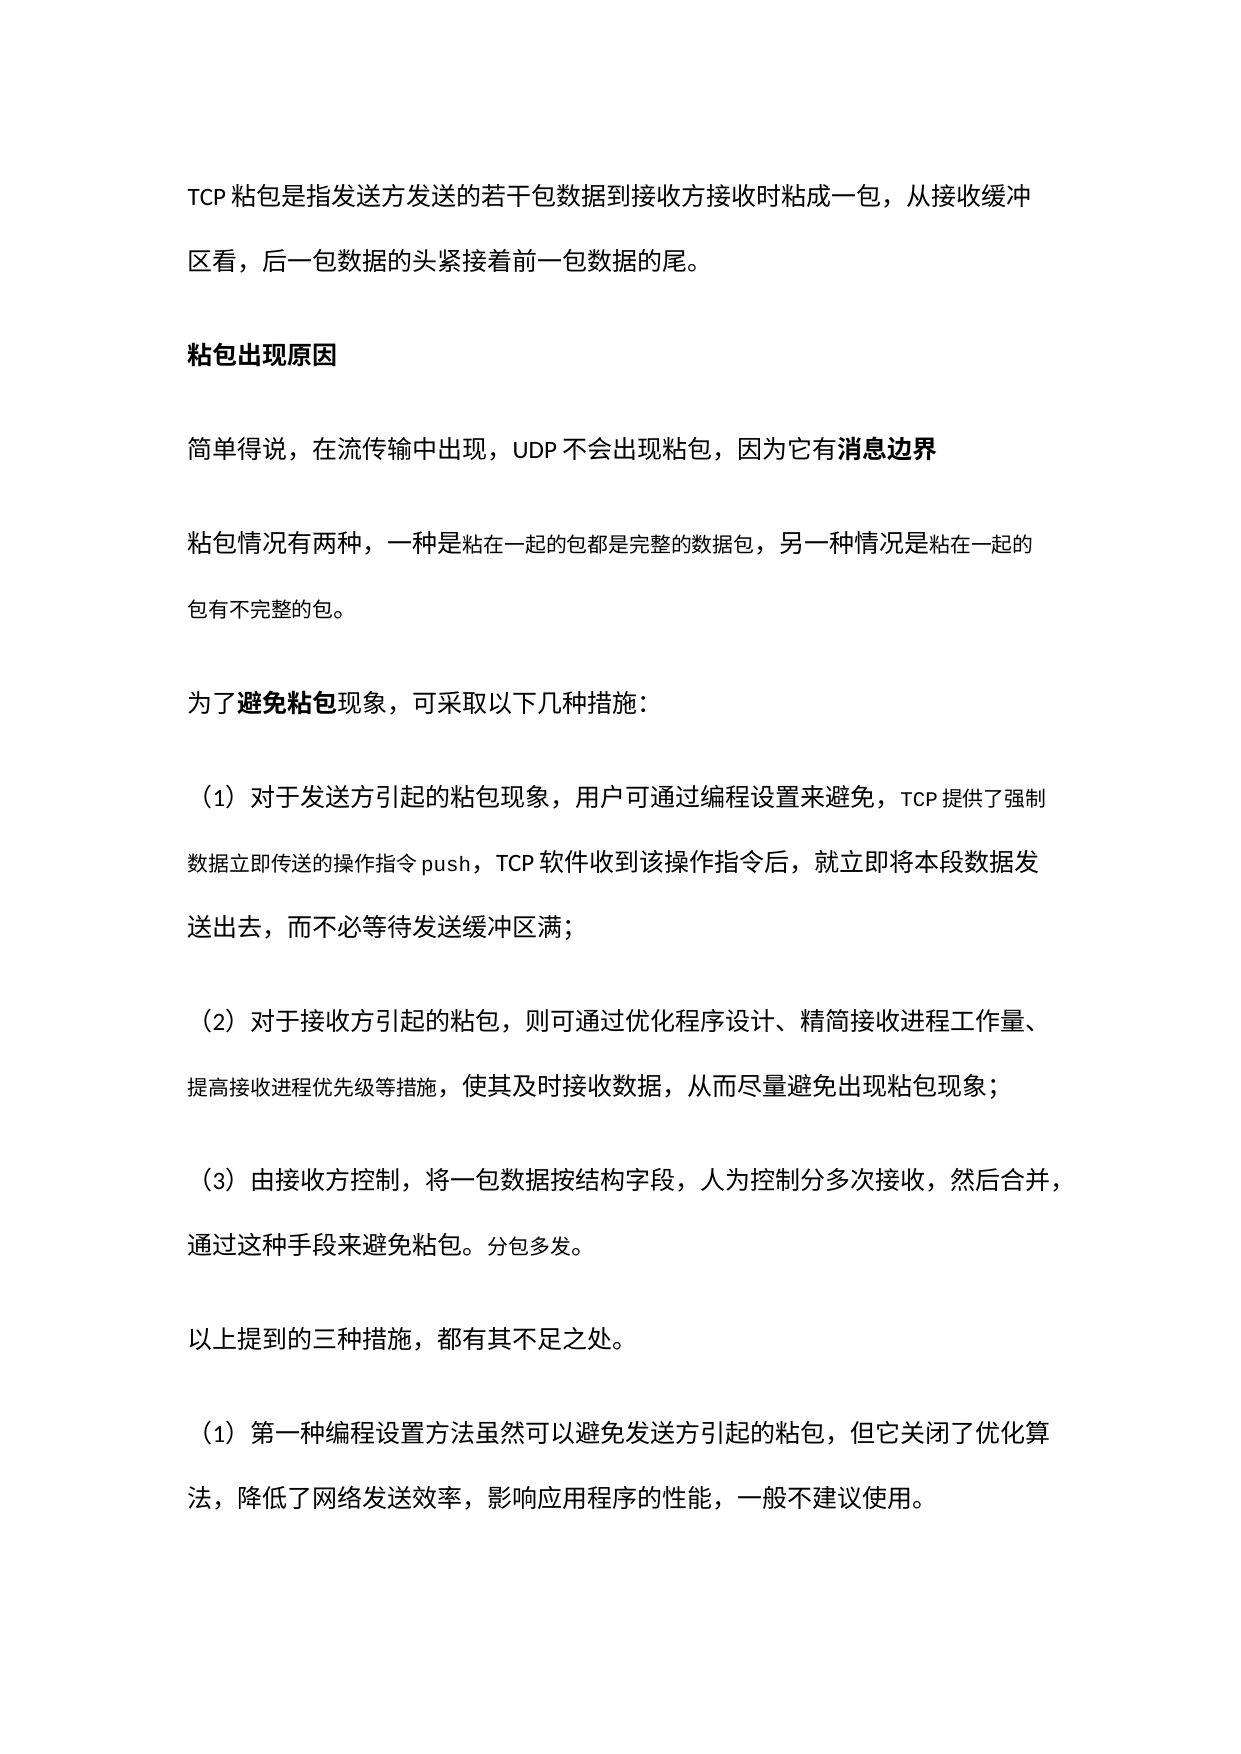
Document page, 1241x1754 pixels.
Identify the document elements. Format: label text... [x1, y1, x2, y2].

text 粘包出现原因 [187, 321, 1053, 386]
text （3）由接收方控制，将一包数据按结构字段，人为控制分多次接收，然后合并，通过这种手段来避免粘包。分包多发。 [187, 1146, 1053, 1276]
text （2）对于接收方引起的粘包，则可通过优化程序设计、精简接收进程工作量、提高接收进程优先级等措施，使其及时接收数据，从而尽量避免出现粘包现象； [187, 987, 1053, 1117]
text 以上提到的三种措施，都有其不足之处。 [187, 1305, 1053, 1370]
text 为了避免粘包现象，可采取以下几种措施： [187, 669, 1053, 734]
text 简单得说，在流传输中出现，UDP不会出现粘包，因为它有消息边界 [187, 415, 1053, 480]
text TCP粘包是指发送方发送的若干包数据到接收方接收时粘成一包，从接收缓冲区看，后一包数据的头紧接着前一包数据的尾。 [187, 162, 1053, 292]
text 粘包情况有两种，一种是粘在一起的包都是完整的数据包，另一种情况是粘在一起的包有不完整的包。 [187, 509, 1053, 639]
text （1）对于发送方引起的粘包现象，用户可通过编程设置来避免，TCP提供了强制数据立即传送的操作指令push，TCP软件收到该操作指令后，就立即将本段数据发送出去，而不必等待发送缓冲区满； [187, 763, 1053, 958]
text （1）第一种编程设置方法虽然可以避免发送方引起的粘包，但它关闭了优化算法，降低了网络发送效率，影响应用程序的性能，一般不建议使用。 [187, 1399, 1053, 1529]
